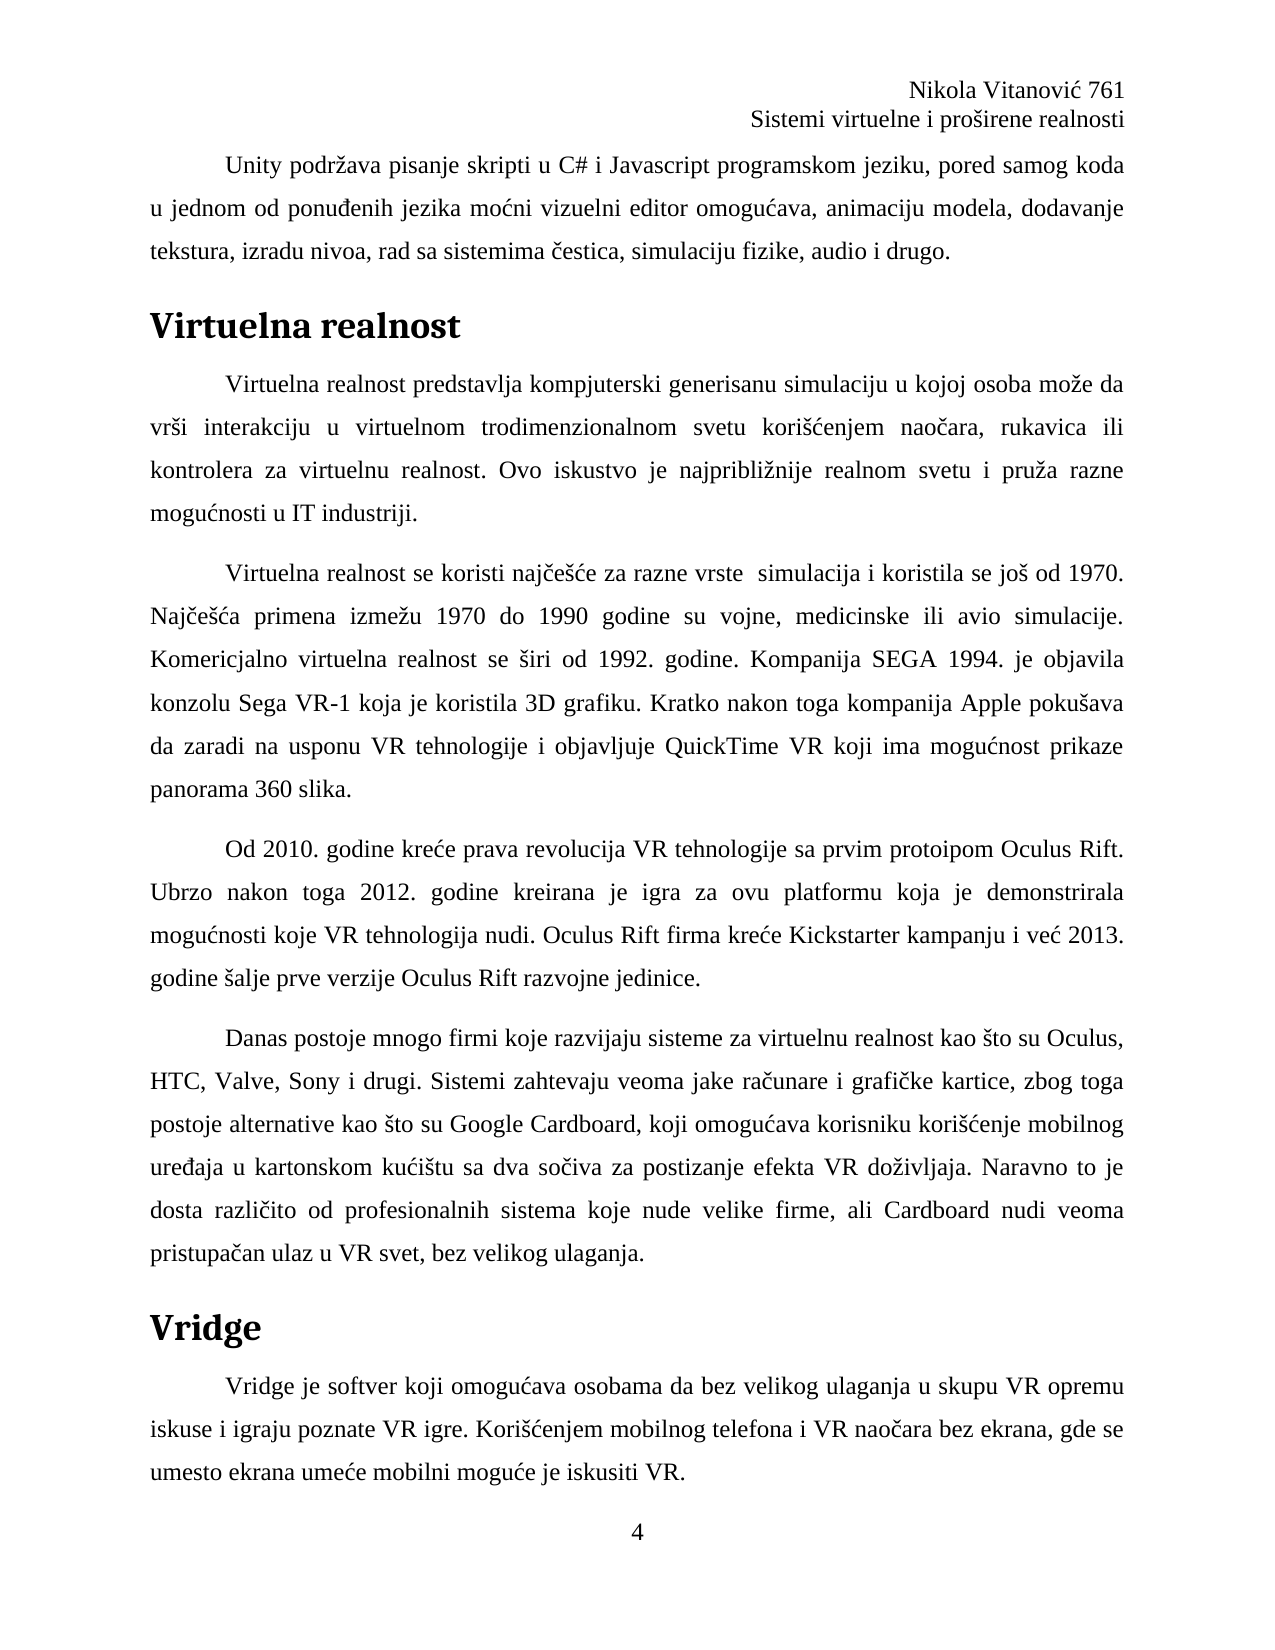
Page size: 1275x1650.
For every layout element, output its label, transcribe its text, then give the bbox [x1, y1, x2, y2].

text Vridge je softver koji omogućava osobama da bez velikog ulaganja u skupu VR opremu iskuse i igraju poznate VR igre. Korišćenjem mobilnog telefona i VR naočara bez ekrana, gde se umesto ekrana umeće mobilni moguće je iskusiti VR. [150, 1371, 1125, 1486]
text Od 2010. godine kreće prava revolucija VR tehnologije sa prvim protoipom Oculus Rift. Ubrzo nakon toga 2012. godine kreirana je igra za ovu platformu koja je demonstrirala mogućnosti koje VR tehnologija nudi. Oculus Rift firma kreće Kickstarter kampanju i već 2013. godine šalje prve verzije Oculus Rift razvojne jedinice. [150, 834, 1125, 992]
text Unity podržava pisanje skripti u C# i Javascript programskom jeziku, pored samog koda u jednom od ponuđenih jezika moćni vizuelni editor omogućava, animaciju modela, dodavanje tekstura, izradu nivoa, rad sa sistemima čestica, simulaciju fizike, audio i drugo. [150, 150, 1125, 265]
subtitle Virtuelna realnost [150, 304, 1125, 347]
text Virtuelna realnost predstavlja kompjuterski generisanu simulaciju u kojoj osoba može da vrši interakciju u virtuelnom trodimenzionalnom svetu korišćenjem naočara, rukavica ili kontrolera za virtuelnu realnost. Ovo iskustvo je najpribližnije realnom svetu i pruža razne mogućnosti u IT industriji. [150, 369, 1125, 527]
text Virtuelna realnost se koristi najčešće za razne vrste simulacija i koristila se još od 1970. Najčešća primena izmežu 1970 do 1990 godine su vojne, medicinske ili avio simulacije. Komericjalno virtuelna realnost se širi od 1992. godine. Kompanija SEGA 1994. je objavila konzolu Sega VR-1 koja je koristila 3D grafiku. Kratko nakon toga kompanija Apple pokušava da zaradi na usponu VR tehnologije i objavljuje QuickTime VR koji ima mogućnost prikaze panorama 360 slika. [150, 558, 1125, 803]
subtitle Vridge [150, 1307, 1125, 1350]
